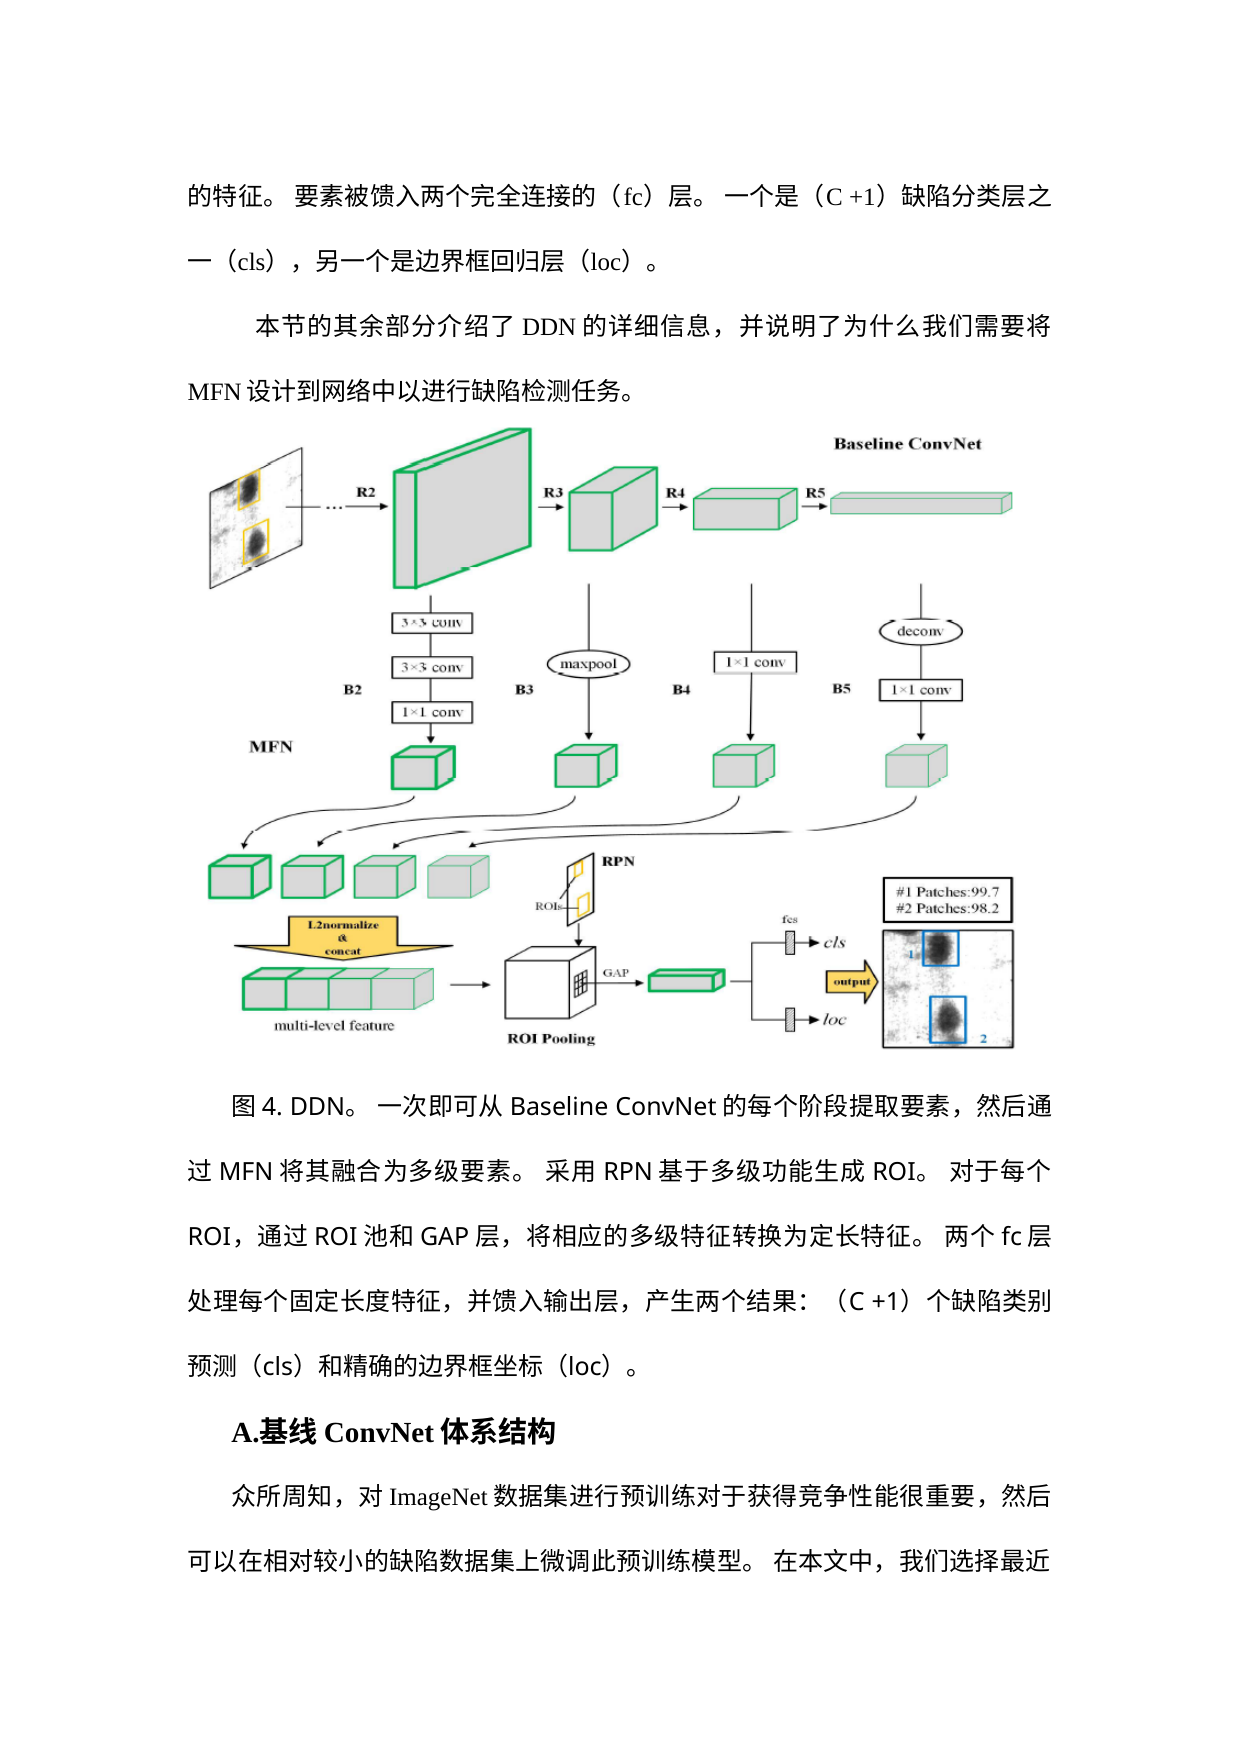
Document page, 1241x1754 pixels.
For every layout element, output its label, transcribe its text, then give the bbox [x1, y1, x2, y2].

text A.基线ConvNet体系结构 [187, 1397, 1053, 1462]
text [187, 1462, 1053, 1592]
text 图4. DDN。 一次即可从Baseline ConvNet的每个阶段提取要素，然后通过MFN将其融合为多级要素。 采用RPN基于多级功能生成ROI。 对于每个ROI，通过ROI池和GAP层，将相应的多级特征转换为定长特征。 两个fc层处理每个固定长度特征，并馈入输出层，产生两个结果：（C +1）个缺陷类别预测（cls）和精确的边界框坐标（loc）。 [187, 1072, 1053, 1397]
text 本节的其余部分介绍了DDN的详细信息，并说明了为什么我们需要将MFN设计到网络中以进行缺陷检测任务。 [187, 292, 1053, 422]
picture [187, 422, 1053, 1056]
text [187, 162, 1053, 292]
